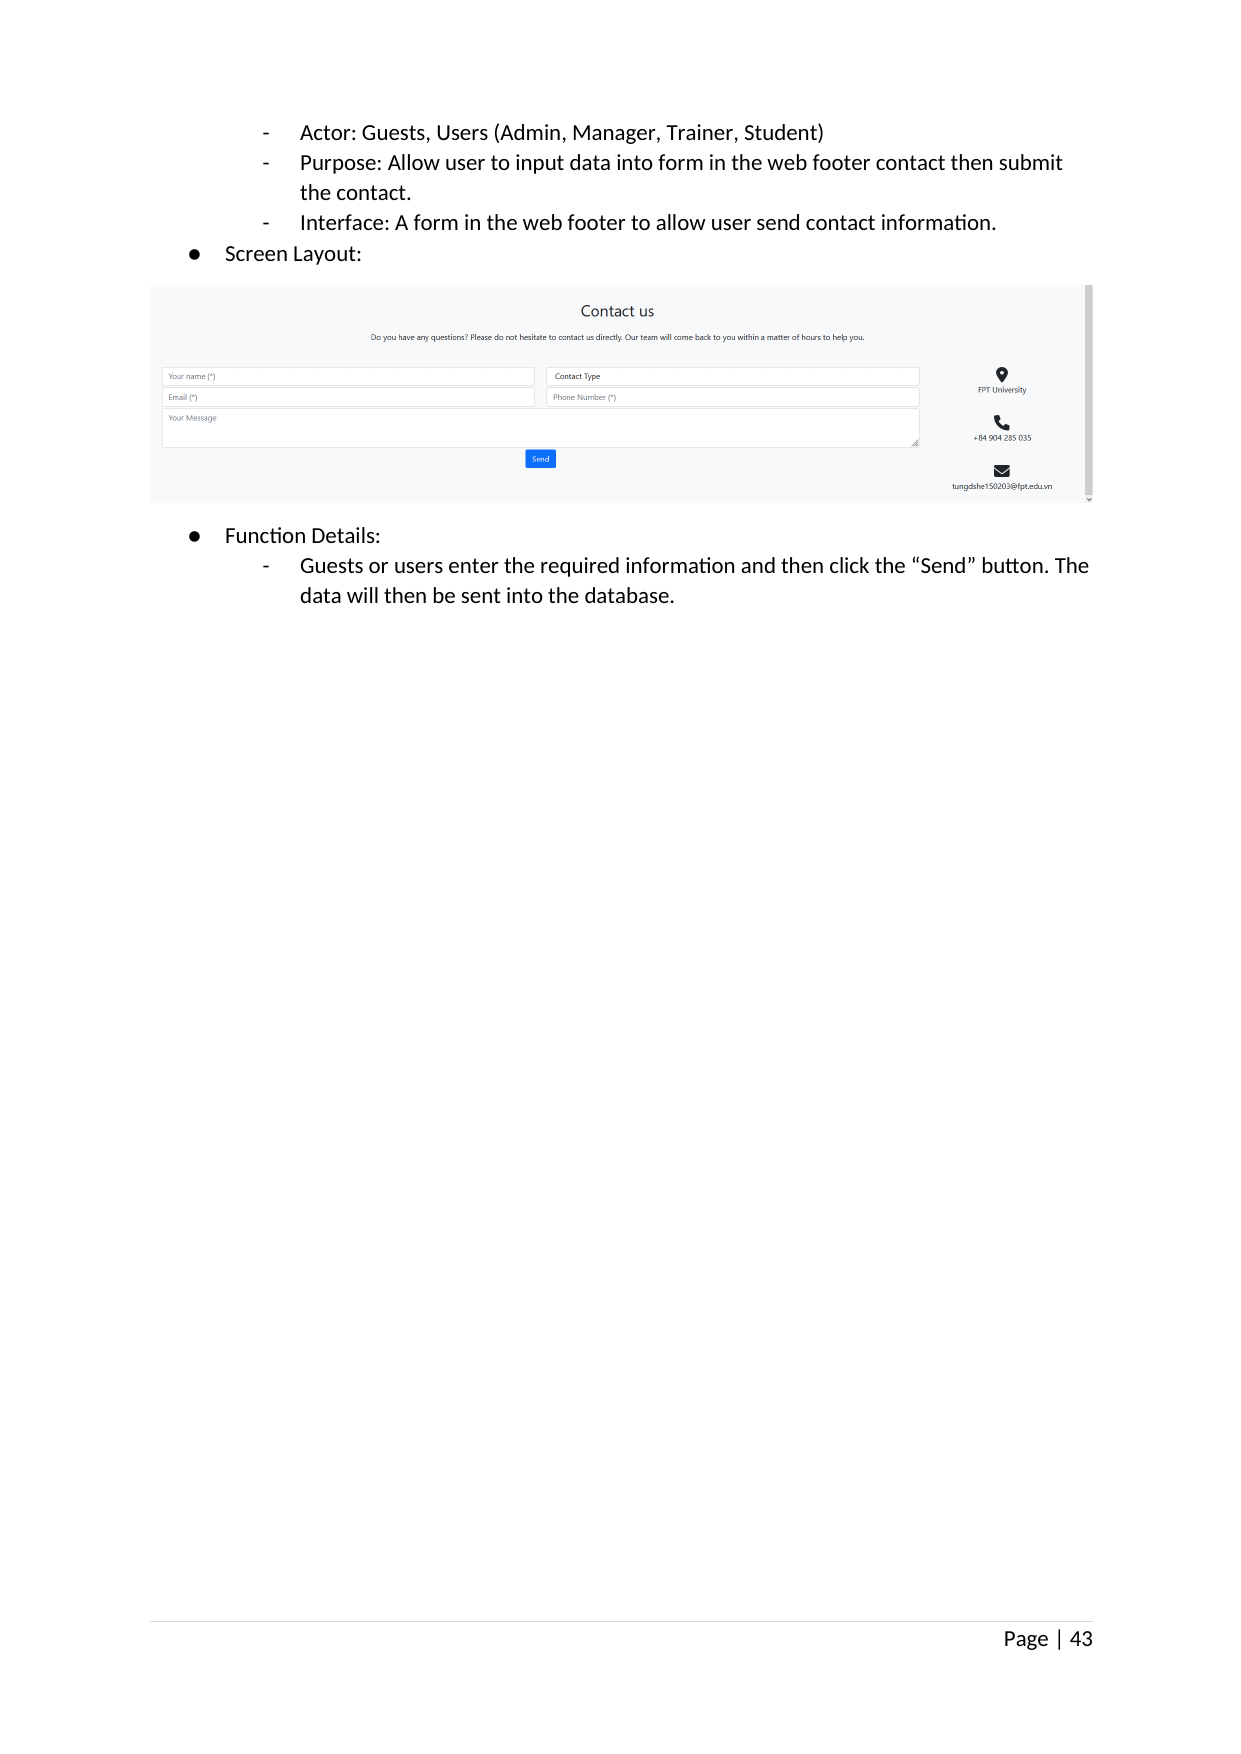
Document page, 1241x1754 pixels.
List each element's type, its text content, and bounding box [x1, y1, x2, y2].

list Function Details: [187, 521, 1093, 549]
picture [150, 285, 1093, 503]
list Interface: A form in the web footer to allow user send contact information. [262, 208, 1093, 237]
list Actor: Guests, Users (Admin, Manager, Trainer, Student) [262, 118, 1093, 146]
list Purpose: Allow user to input data into form in the web footer contact then submit the contact. [262, 148, 1093, 206]
list Guests or users enter the required information and then click the “Send” button. The data will then be sent into the database. [262, 551, 1093, 609]
list Screen Layout: [187, 239, 1093, 267]
